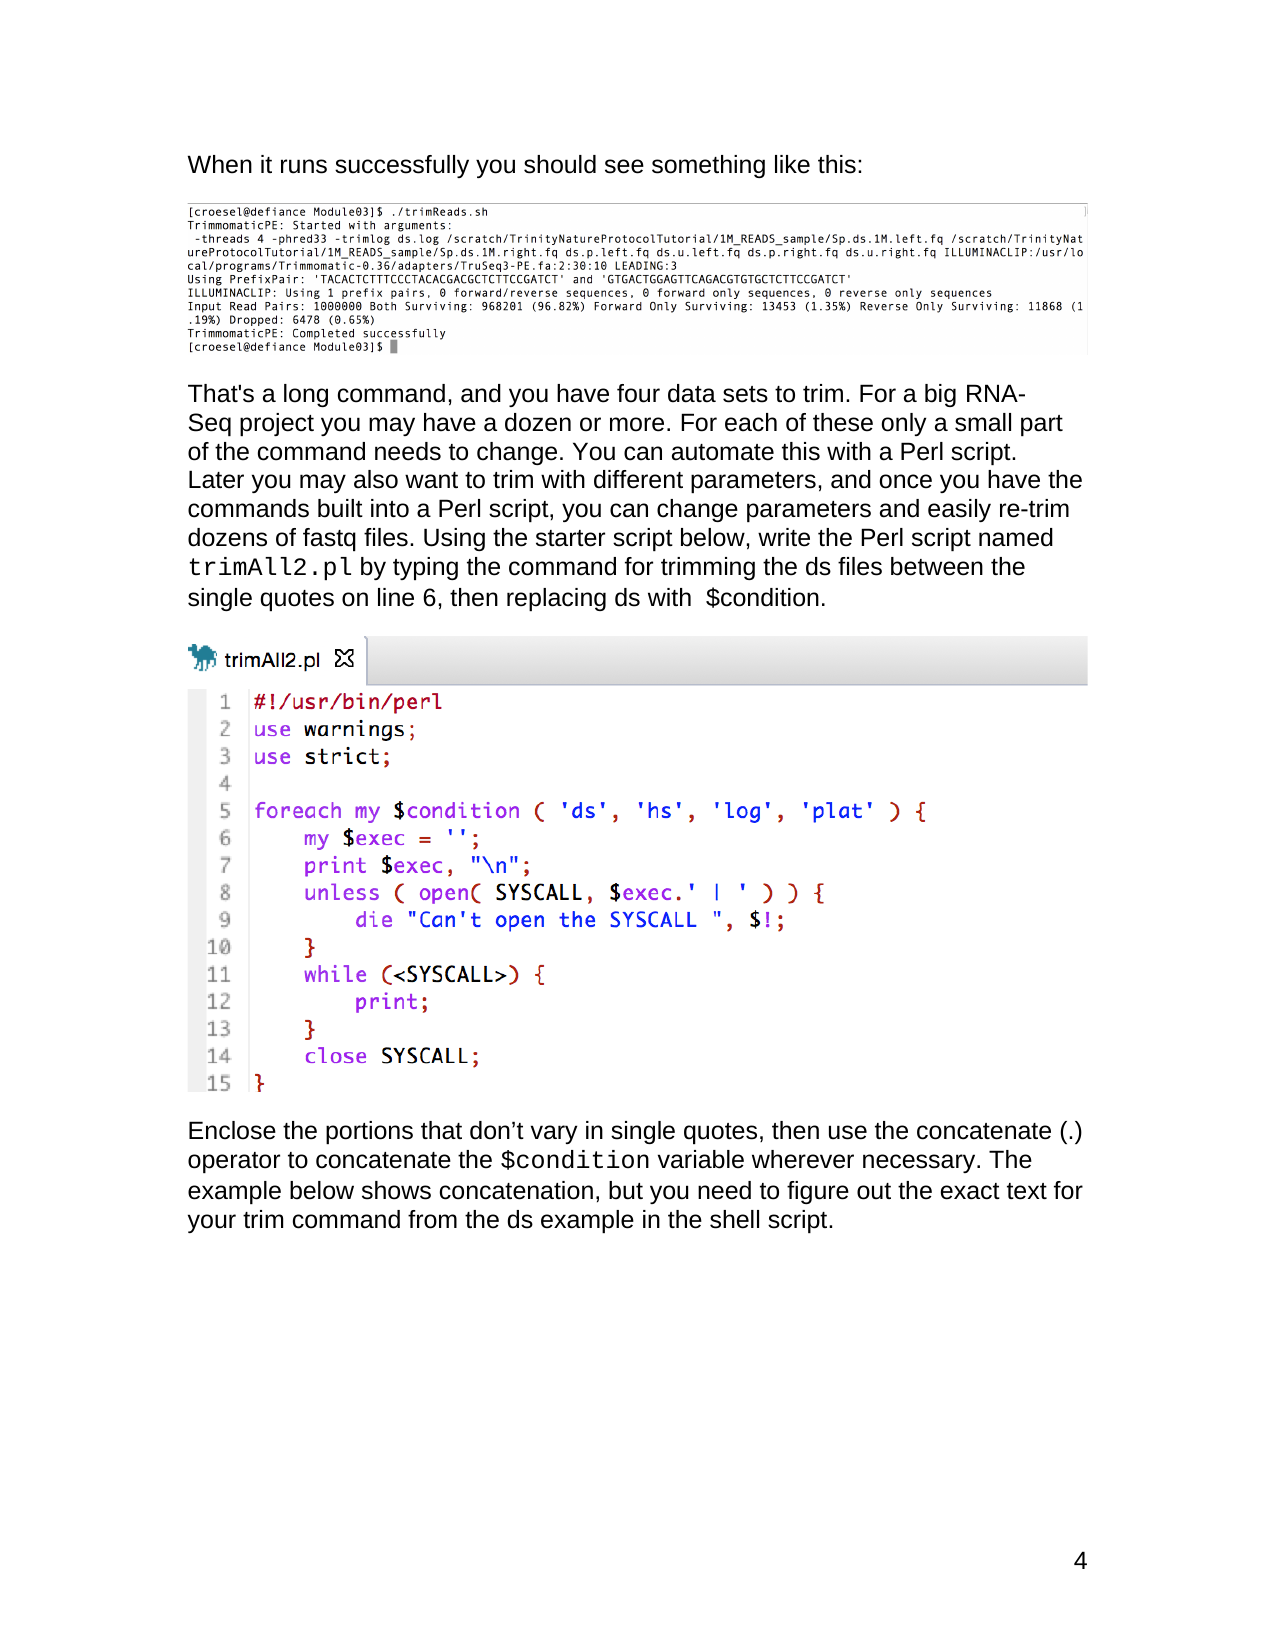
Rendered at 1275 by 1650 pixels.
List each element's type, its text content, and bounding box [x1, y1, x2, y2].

text When it runs successfully you should see something like this: [187, 150, 1087, 179]
picture [187, 203, 1088, 355]
text Enclose the portions that don’t vary in single quotes, then use the concatenate (.) operator to concatenate the $condition variable wherever necessary. The example below shows concatenation, but you need to figure out the exact text for your trim command from the ds example in the shell script. [187, 1116, 1087, 1233]
text That's a long command, and you have four data sets to trim. For a big RNA-Seq project you may have a dozen or more. For each of these only a small part of the command needs to change. You can automate this with a Perl script. Later you may also want to trim with different parameters, and once you have the commands built into a Perl script, you can change parameters and easily re-trim dozens of fastq files. Using the starter script below, write the Perl script named trimAll2.pl by typing the command for trimming the ds files between the single quotes on line 6, then replacing ds with $condition. [187, 379, 1087, 611]
picture [187, 636, 1088, 1092]
